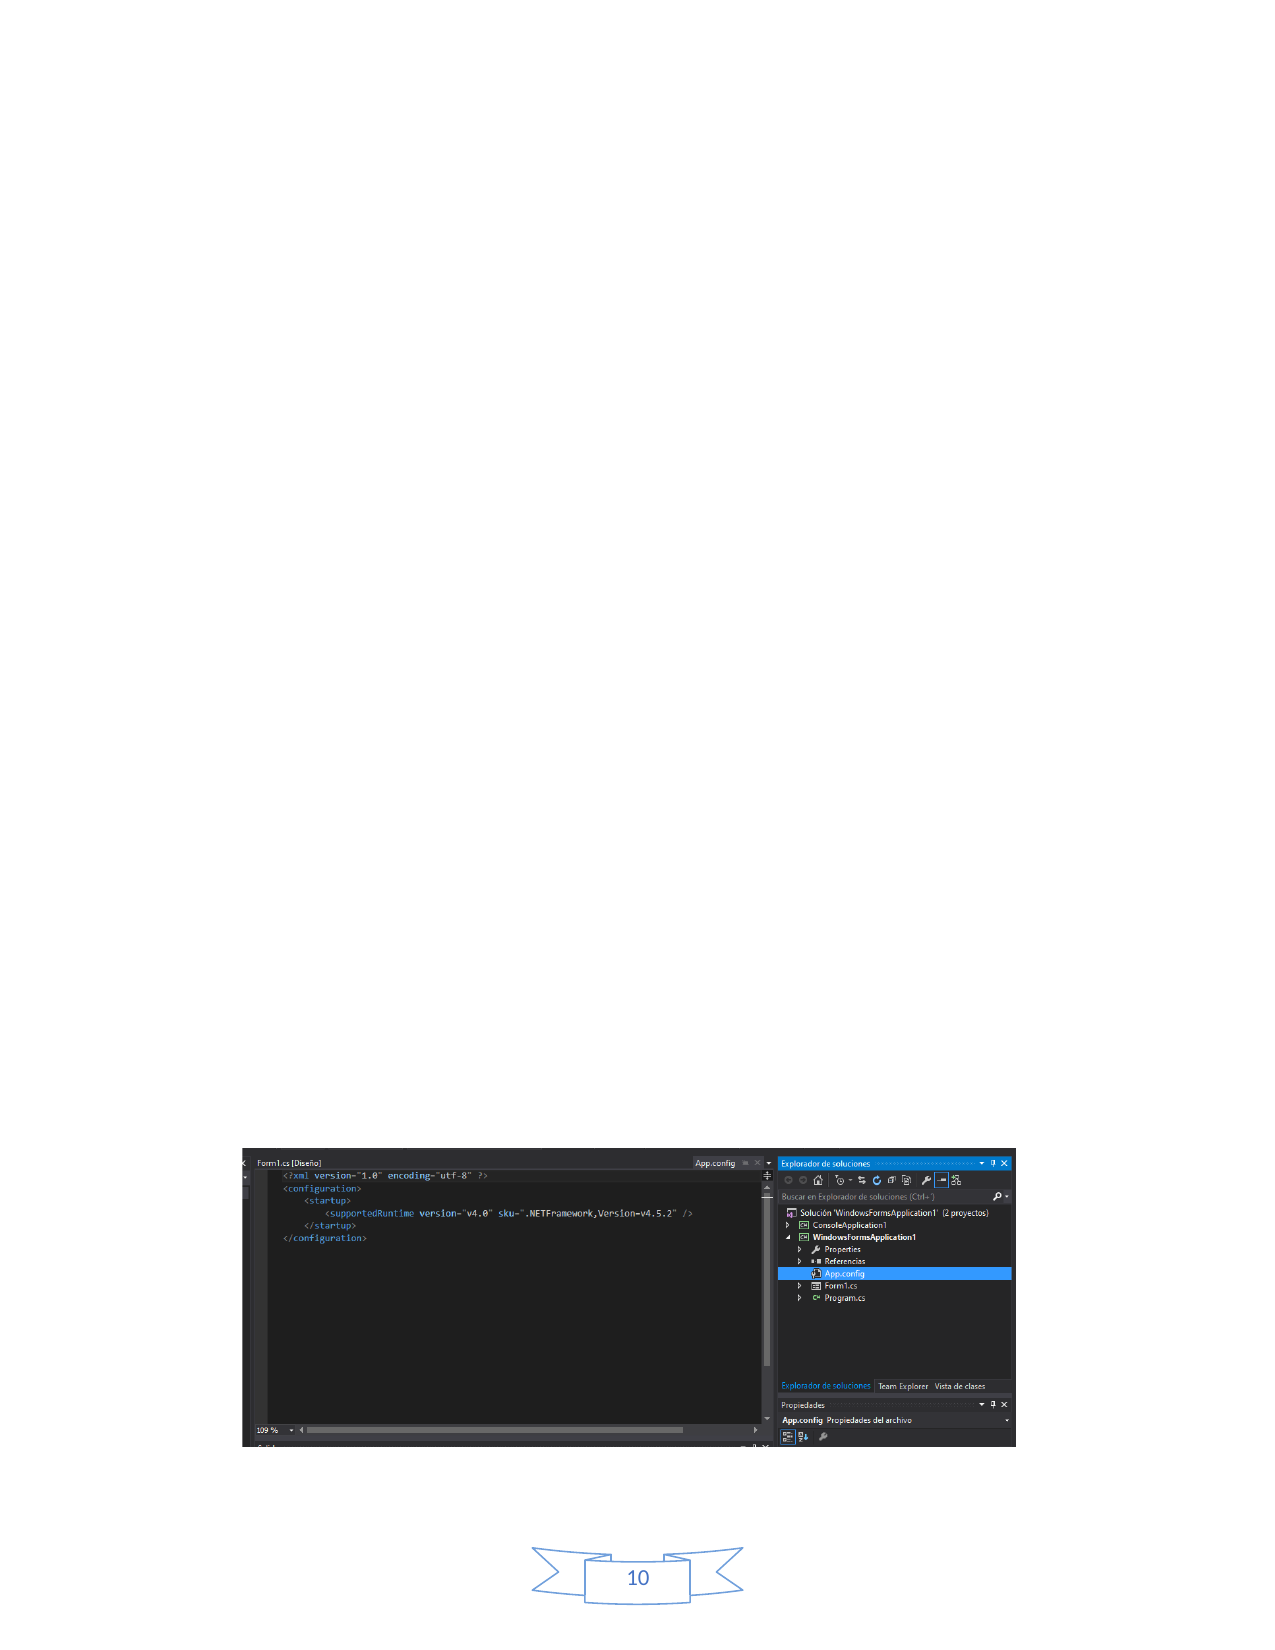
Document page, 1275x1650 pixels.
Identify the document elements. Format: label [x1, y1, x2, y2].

picture [242, 1148, 1016, 1447]
